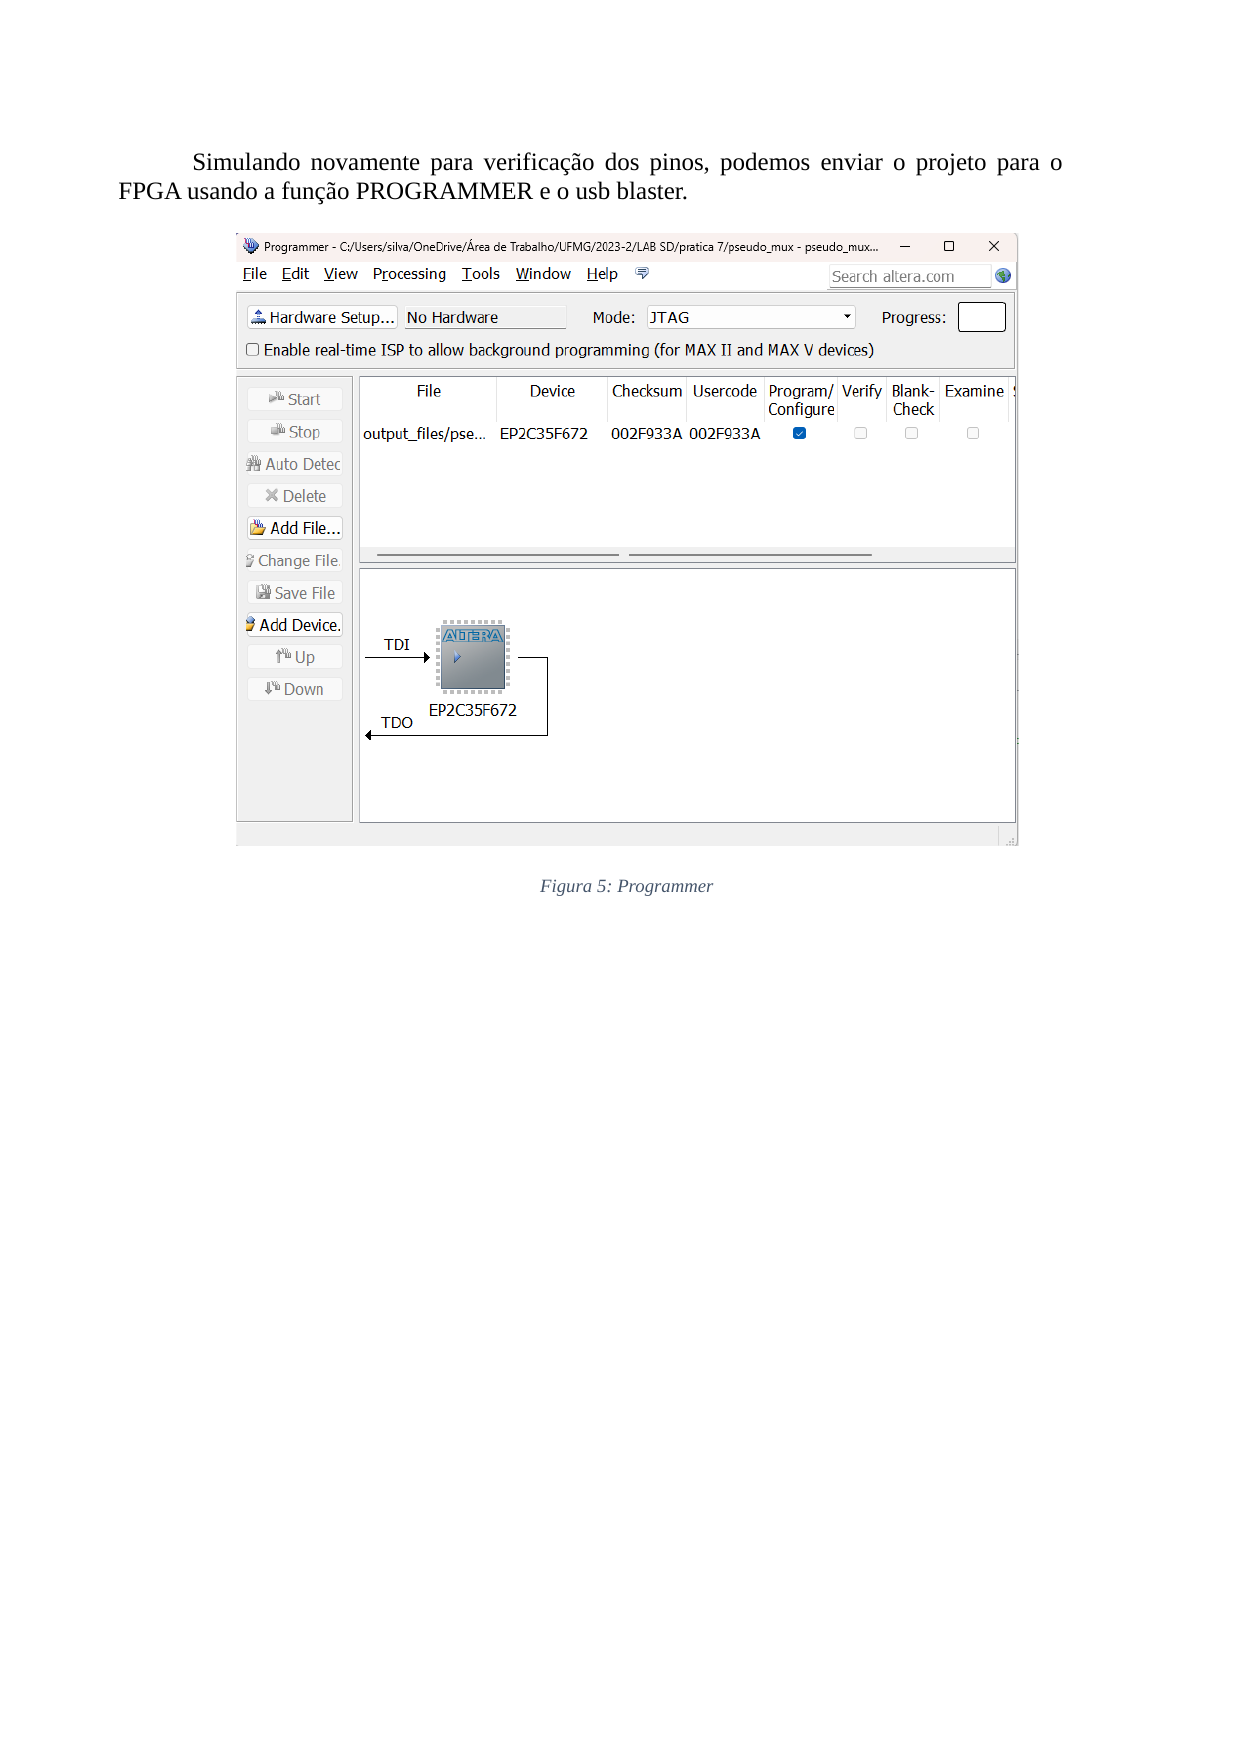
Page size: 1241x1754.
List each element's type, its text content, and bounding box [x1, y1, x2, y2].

picture [236, 233, 1019, 846]
text Simulando novamente para verificação dos pinos, podemos enviar o projeto para o FPGA usando a função PROGRAMMER e o usb blaster. [118, 147, 1063, 205]
text Figura 5: Programmer [118, 875, 1063, 897]
